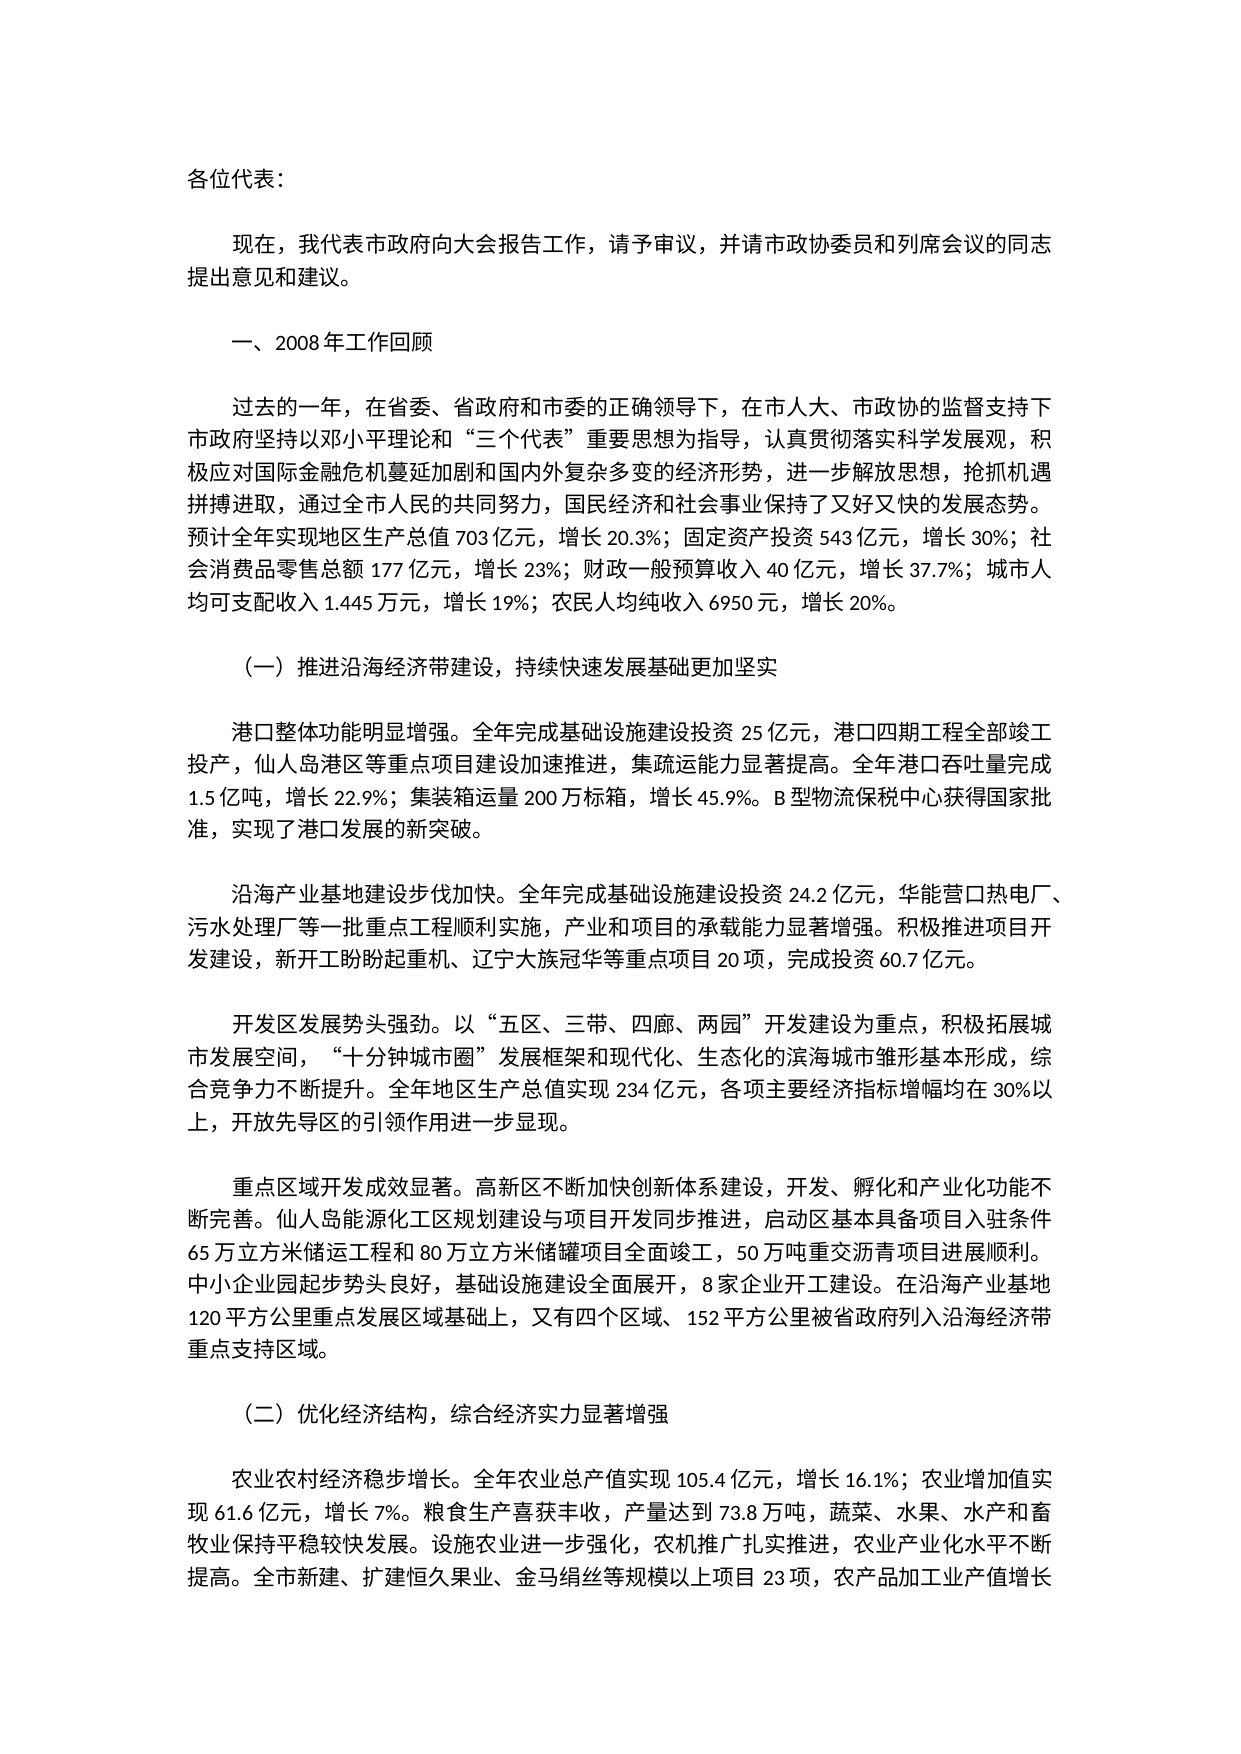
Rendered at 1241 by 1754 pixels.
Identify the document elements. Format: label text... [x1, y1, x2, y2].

text 现在，我代表市政府向大会报告工作，请予审议，并请市政协委员和列席会议的同志提出意见和建议。 [187, 227, 1053, 292]
text 一、2008年工作回顾 [187, 324, 1053, 357]
text 过去的一年，在省委、省政府和市委的正确领导下，在市人大、市政协的监督支持下，市政府坚持以邓小平理论和“三个代表”重要思想为指导，认真贯彻落实科学发展观，积极应对国际金融危机蔓延加剧和国内外复杂多变的经济形势，进一步解放思想，抢抓机遇，拼搏进取，通过全市人民的共同努力，国民经济和社会事业保持了又好又快的发展态势。预计全年实现地区生产总值703亿元，增长20.3%；固定资产投资543亿元，增长30%；社会消费品零售总额177亿元，增长23%；财政一般预算收入40亿元，增长37.7%；城市人均可支配收入1.445万元，增长19%；农民人均纯收入6950元，增长20%。 [187, 389, 1053, 617]
text （二）优化经济结构，综合经济实力显著增强 [187, 1397, 1053, 1429]
text （一）推进沿海经济带建设，持续快速发展基础更加坚实 [187, 649, 1053, 682]
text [187, 1462, 1053, 1592]
text 重点区域开发成效显著。高新区不断加快创新体系建设，开发、孵化和产业化功能不断完善。仙人岛能源化工区规划建设与项目开发同步推进，启动区基本具备项目入驻条件，65万立方米储运工程和80万立方米储罐项目全面竣工，50万吨重交沥青项目进展顺利。中小企业园起步势头良好，基础设施建设全面展开，8家企业开工建设。在沿海产业基地120平方公里重点发展区域基础上，又有四个区域、152平方公里被省政府列入沿海经济带重点支持区域。 [187, 1169, 1053, 1364]
text 港口整体功能明显增强。全年完成基础设施建设投资25亿元，港口四期工程全部竣工投产，仙人岛港区等重点项目建设加速推进，集疏运能力显著提高。全年港口吞吐量完成1.5亿吨，增长22.9%；集装箱运量200万标箱，增长45.9%。B型物流保税中心获得国家批准，实现了港口发展的新突破。 [187, 714, 1053, 844]
text 各位代表： [187, 162, 1053, 194]
text 沿海产业基地建设步伐加快。全年完成基础设施建设投资24.2亿元，华能营口热电厂、污水处理厂等一批重点工程顺利实施，产业和项目的承载能力显著增强。积极推进项目开发建设，新开工盼盼起重机、辽宁大族冠华等重点项目20项，完成投资60.7亿元。 [187, 877, 1053, 974]
text 开发区发展势头强劲。以“五区、三带、四廊、两园”开发建设为重点，积极拓展城市发展空间，“十分钟城市圈”发展框架和现代化、生态化的滨海城市雏形基本形成，综合竞争力不断提升。全年地区生产总值实现234亿元，各项主要经济指标增幅均在30%以上，开放先导区的引领作用进一步显现。 [187, 1007, 1053, 1137]
